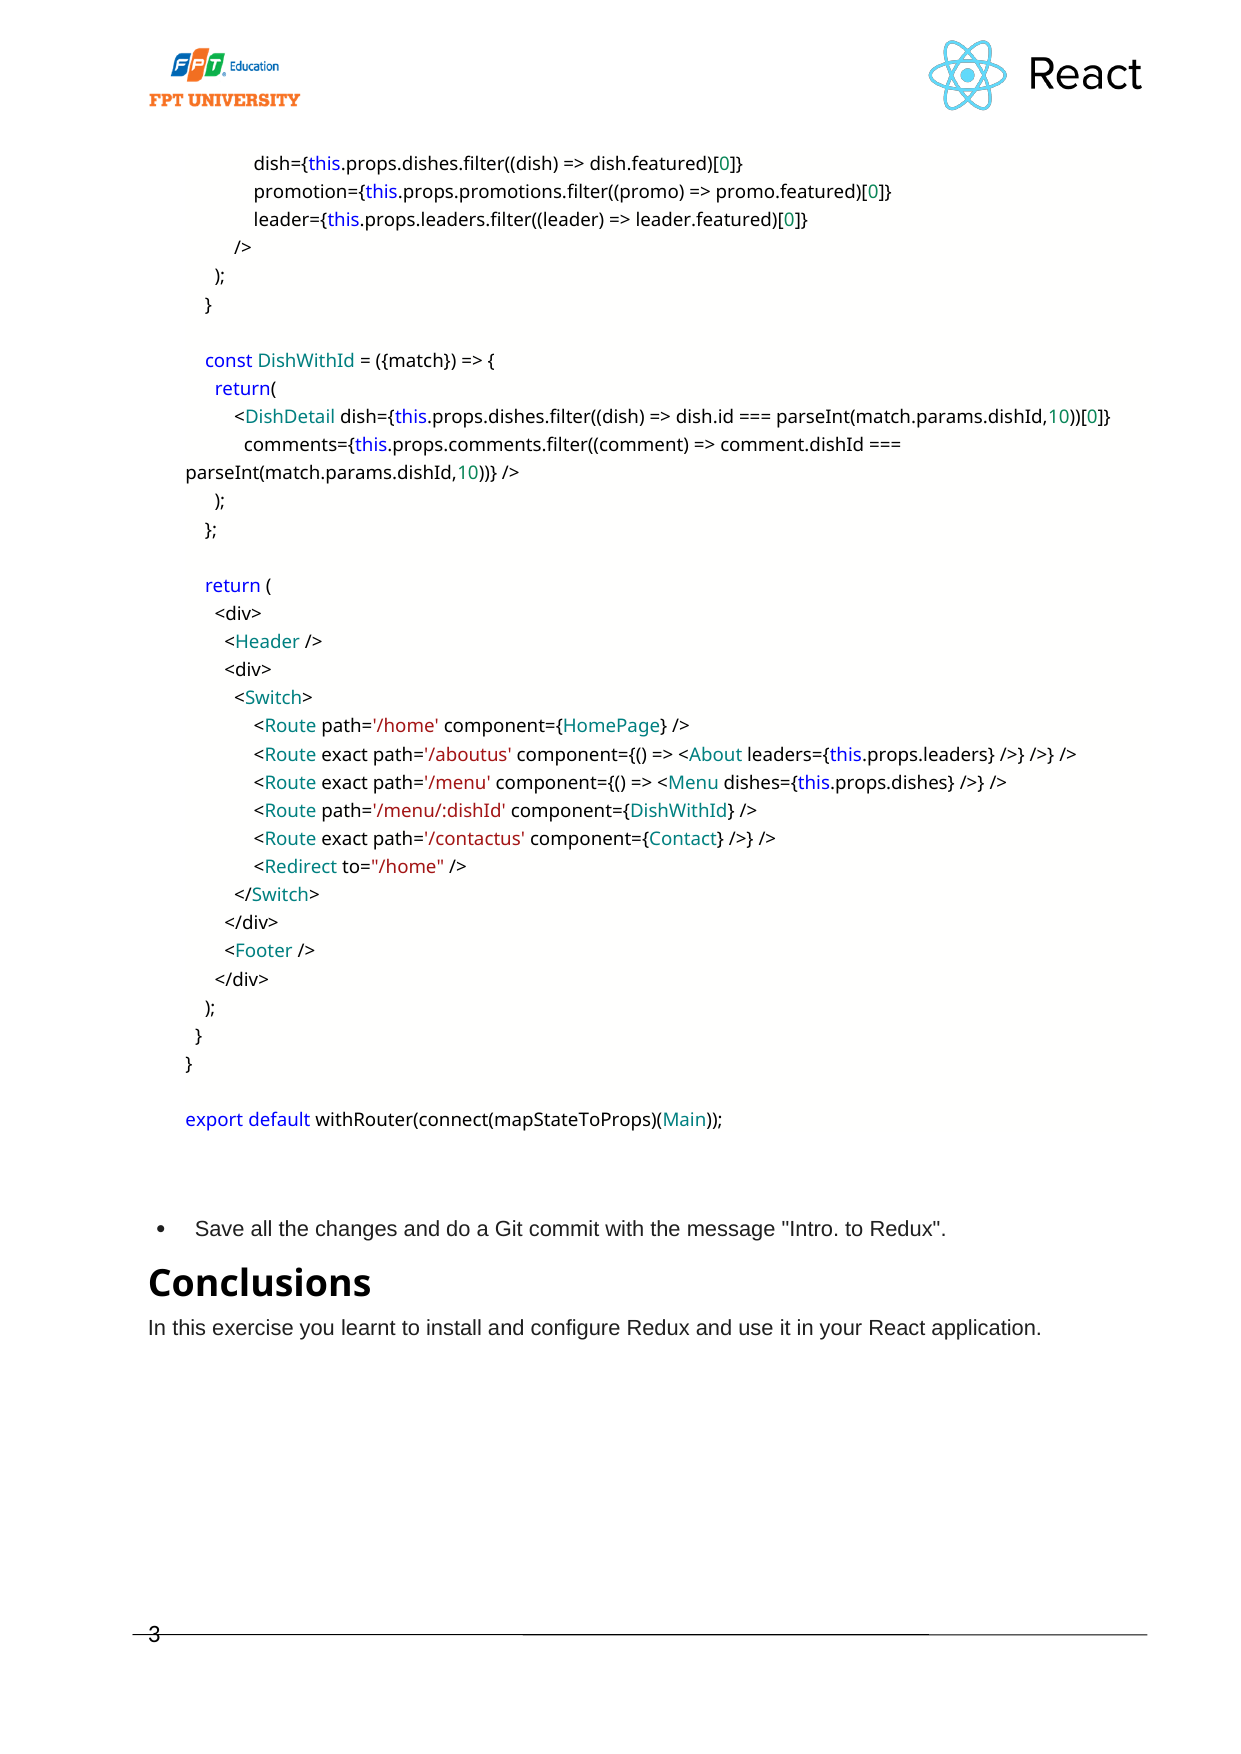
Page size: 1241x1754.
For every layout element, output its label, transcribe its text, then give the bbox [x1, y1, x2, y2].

text <Route exact path='/aboutus' component={() => <About leaders={this.props.leaders} />} />} /> [185, 738, 1152, 766]
text ); [185, 991, 1152, 1019]
text <Route path='/home' component={HomePage} /> [185, 710, 1152, 738]
text /> [185, 232, 1152, 260]
text leader={this.props.leaders.filter((leader) => leader.featured)[0]} [185, 204, 1152, 232]
text } [185, 288, 1152, 316]
text In this exercise you learnt to install and configure Redux and use it in your React application. [148, 1315, 1152, 1340]
text export default withRouter(connect(mapStateToProps)(Main)); [185, 1104, 1152, 1132]
subtitle Conclusions [148, 1256, 1152, 1307]
text return( [185, 373, 1152, 401]
text <Footer /> [185, 935, 1152, 963]
text ); [185, 260, 1152, 288]
text <Header /> [185, 626, 1152, 654]
text const DishWithId = ({match}) => { [185, 344, 1152, 373]
text ); [185, 485, 1152, 513]
picture [143, 36, 306, 115]
list Save all the changes and do a Git commit with the message "Intro. to Redux". [157, 1216, 1152, 1241]
text return ( [185, 569, 1152, 598]
text <Route exact path='/contactus' component={Contact} />} /> [185, 823, 1152, 851]
text promotion={this.props.promotions.filter((promo) => promo.featured)[0]} [185, 176, 1152, 204]
text <Switch> [185, 682, 1152, 710]
text </Switch> [185, 879, 1152, 907]
text dish={this.props.dishes.filter((dish) => dish.featured)[0]} [185, 148, 1152, 176]
text <div> [185, 598, 1152, 626]
text <Redirect to="/home" /> [185, 851, 1152, 879]
picture [918, 40, 1176, 111]
text }; [185, 513, 1152, 541]
text <Route exact path='/menu' component={() => <Menu dishes={this.props.dishes} />} /> [185, 766, 1152, 794]
text } [185, 1019, 1152, 1048]
text </div> [185, 907, 1152, 935]
text </div> [185, 963, 1152, 991]
text comments={this.props.comments.filter((comment) => comment.dishId === parseInt(match.params.dishId,10))} /> [185, 429, 1152, 485]
text <DishDetail dish={this.props.dishes.filter((dish) => dish.id === parseInt(match.params.dishId,10))[0]} [185, 401, 1152, 429]
text <Route path='/menu/:dishId' component={DishWithId} /> [185, 794, 1152, 823]
text } [185, 1048, 1152, 1076]
text <div> [185, 654, 1152, 682]
